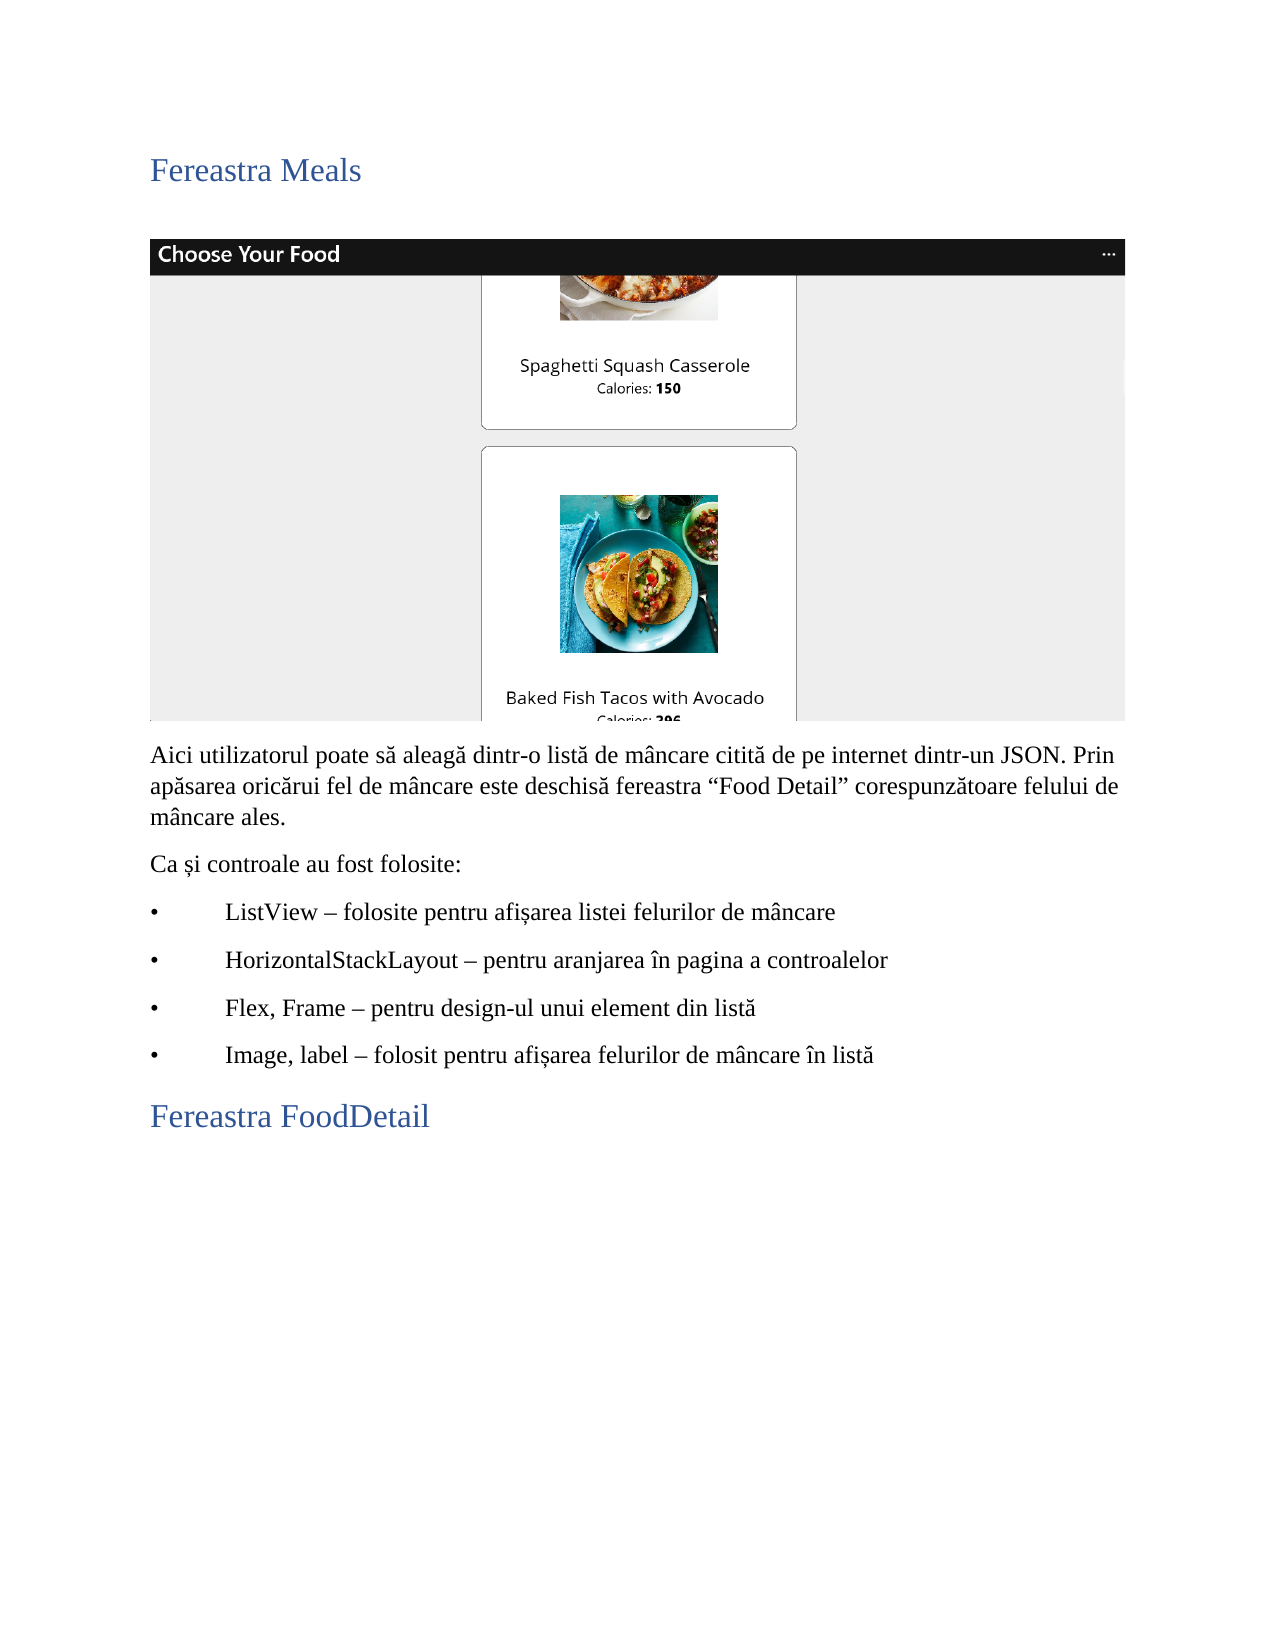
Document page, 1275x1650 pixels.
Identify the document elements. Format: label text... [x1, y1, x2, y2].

text Aici utilizatorul poate să aleagă dintr-o listă de mâncare citită de pe internet dintr-un JSON. Prin apăsarea oricărui fel de mâncare este deschisă fereastra “Food Detail” corespunzătoare felului de mâncare ales. [150, 740, 1125, 831]
picture [150, 239, 1125, 721]
subtitle Fereastra Meals [150, 150, 1125, 188]
subtitle Fereastra FoodDetail [150, 1096, 1125, 1135]
text • ListView – folosite pentru afișarea listei felurilor de mâncare [150, 897, 1125, 926]
text • Flex, Frame – pentru design-ul unui element din listă [150, 993, 1125, 1021]
text Ca și controale au fost folosite: [150, 849, 1125, 878]
text • Image, label – folosit pentru afișarea felurilor de mâncare în listă [150, 1040, 1125, 1069]
text • HorizontalStackLayout – pentru aranjarea în pagina a controalelor [150, 945, 1125, 974]
